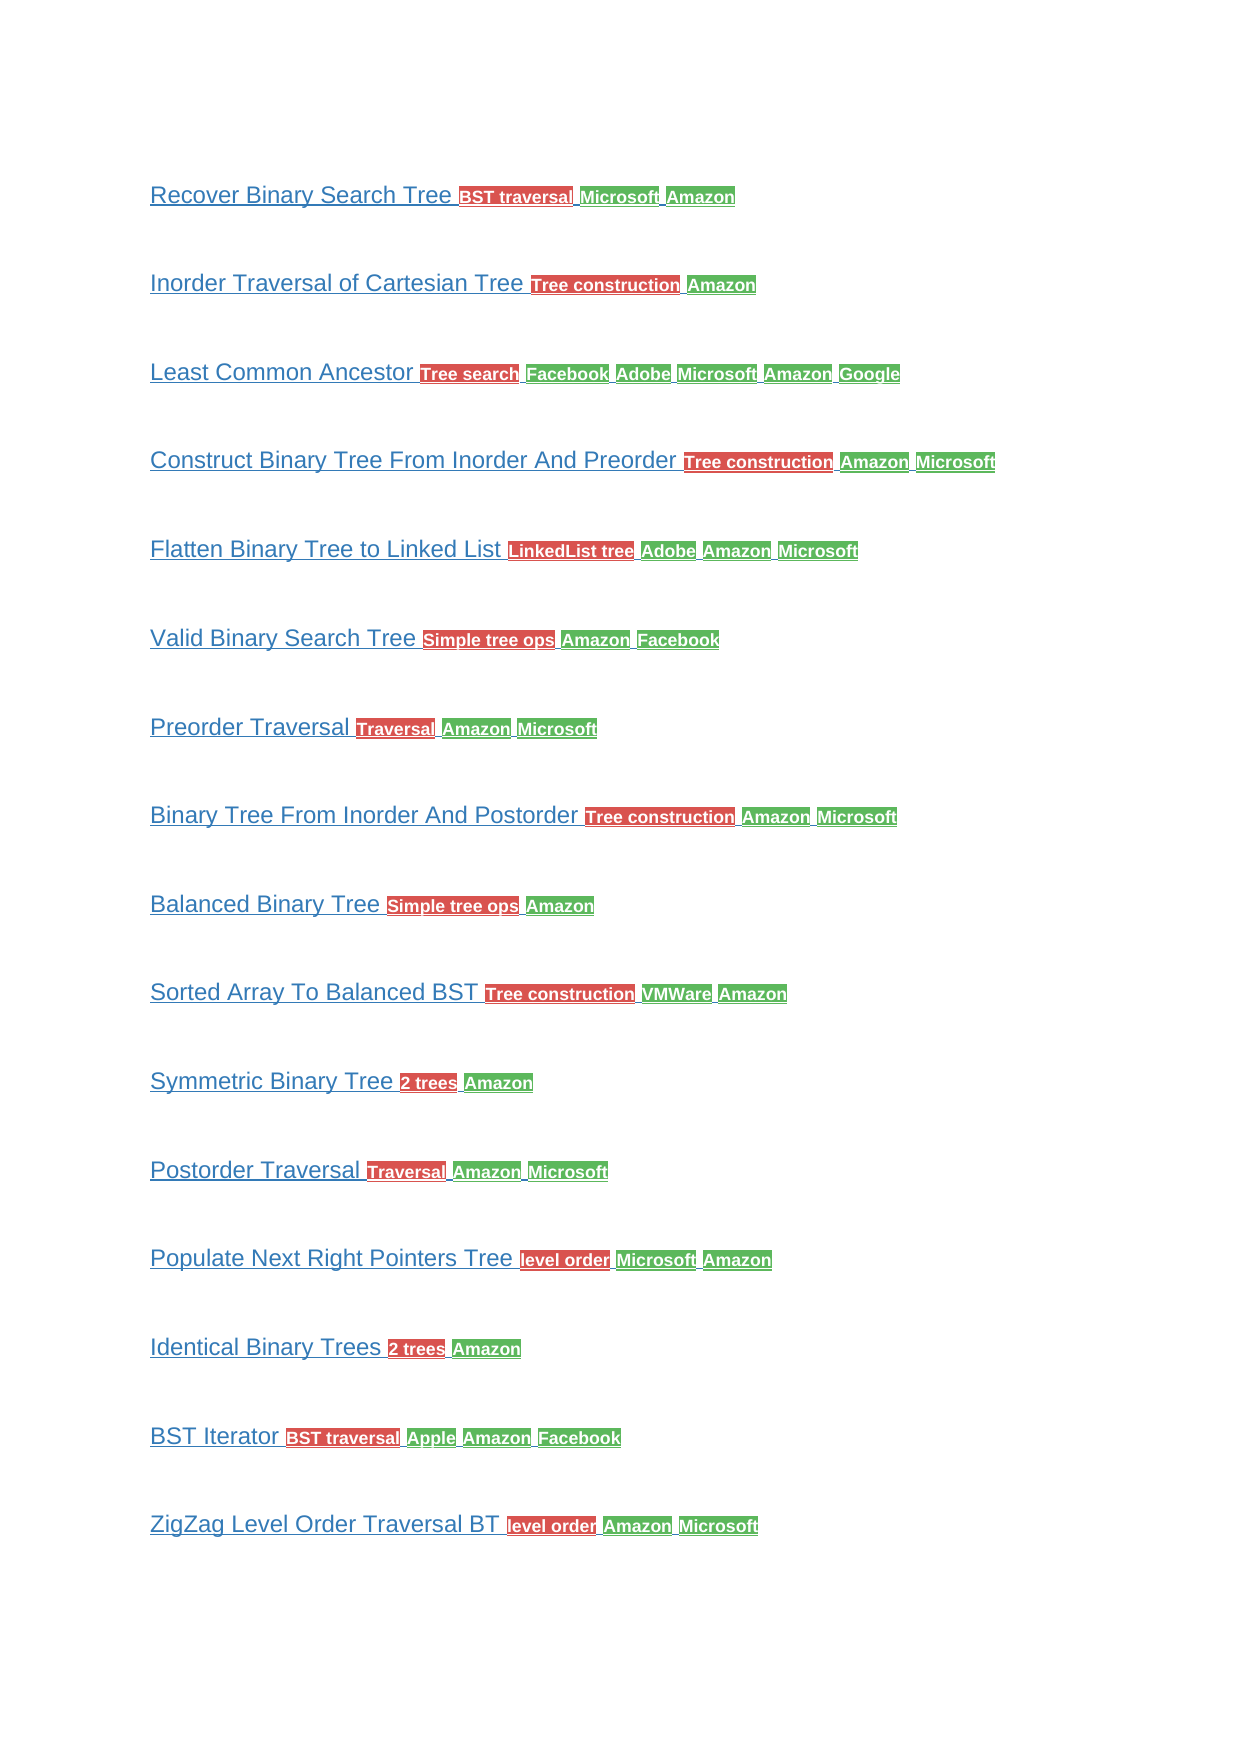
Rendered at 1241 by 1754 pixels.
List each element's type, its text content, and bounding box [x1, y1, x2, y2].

text BST Iterator BST traversal Apple Amazon Facebook [150, 1422, 1090, 1449]
text Postorder Traversal Traversal Amazon Microsoft [150, 1156, 1090, 1183]
text Balanced Binary Tree Simple tree ops Amazon [150, 890, 1090, 917]
text Recover Binary Search Tree BST traversal Microsoft Amazon [150, 181, 1090, 208]
text Populate Next Right Pointers Tree level order Microsoft Amazon [150, 1244, 1090, 1272]
text Identical Binary Trees 2 trees Amazon [150, 1333, 1090, 1361]
text Construct Binary Tree From Inorder And Preorder Tree construction Amazon Microsoft [150, 446, 1090, 474]
text Valid Binary Search Tree Simple tree ops Amazon Facebook [150, 624, 1090, 651]
text Binary Tree From Inorder And Postorder Tree construction Amazon Microsoft [150, 801, 1090, 829]
text Preorder Traversal Traversal Amazon Microsoft [150, 712, 1090, 740]
text Flatten Binary Tree to Linked List LinkedList tree Adobe Amazon Microsoft [150, 535, 1090, 563]
text Symmetric Binary Tree 2 trees Amazon [150, 1067, 1090, 1094]
text Inorder Traversal of Cartesian Tree Tree construction Amazon [150, 269, 1090, 297]
text Sorted Array To Balanced BST Tree construction VMWare Amazon [150, 978, 1090, 1006]
text Least Common Ancestor Tree search Facebook Adobe Microsoft Amazon Google [150, 358, 1090, 385]
text ZigZag Level Order Traversal BT level order Amazon Microsoft [150, 1510, 1090, 1538]
